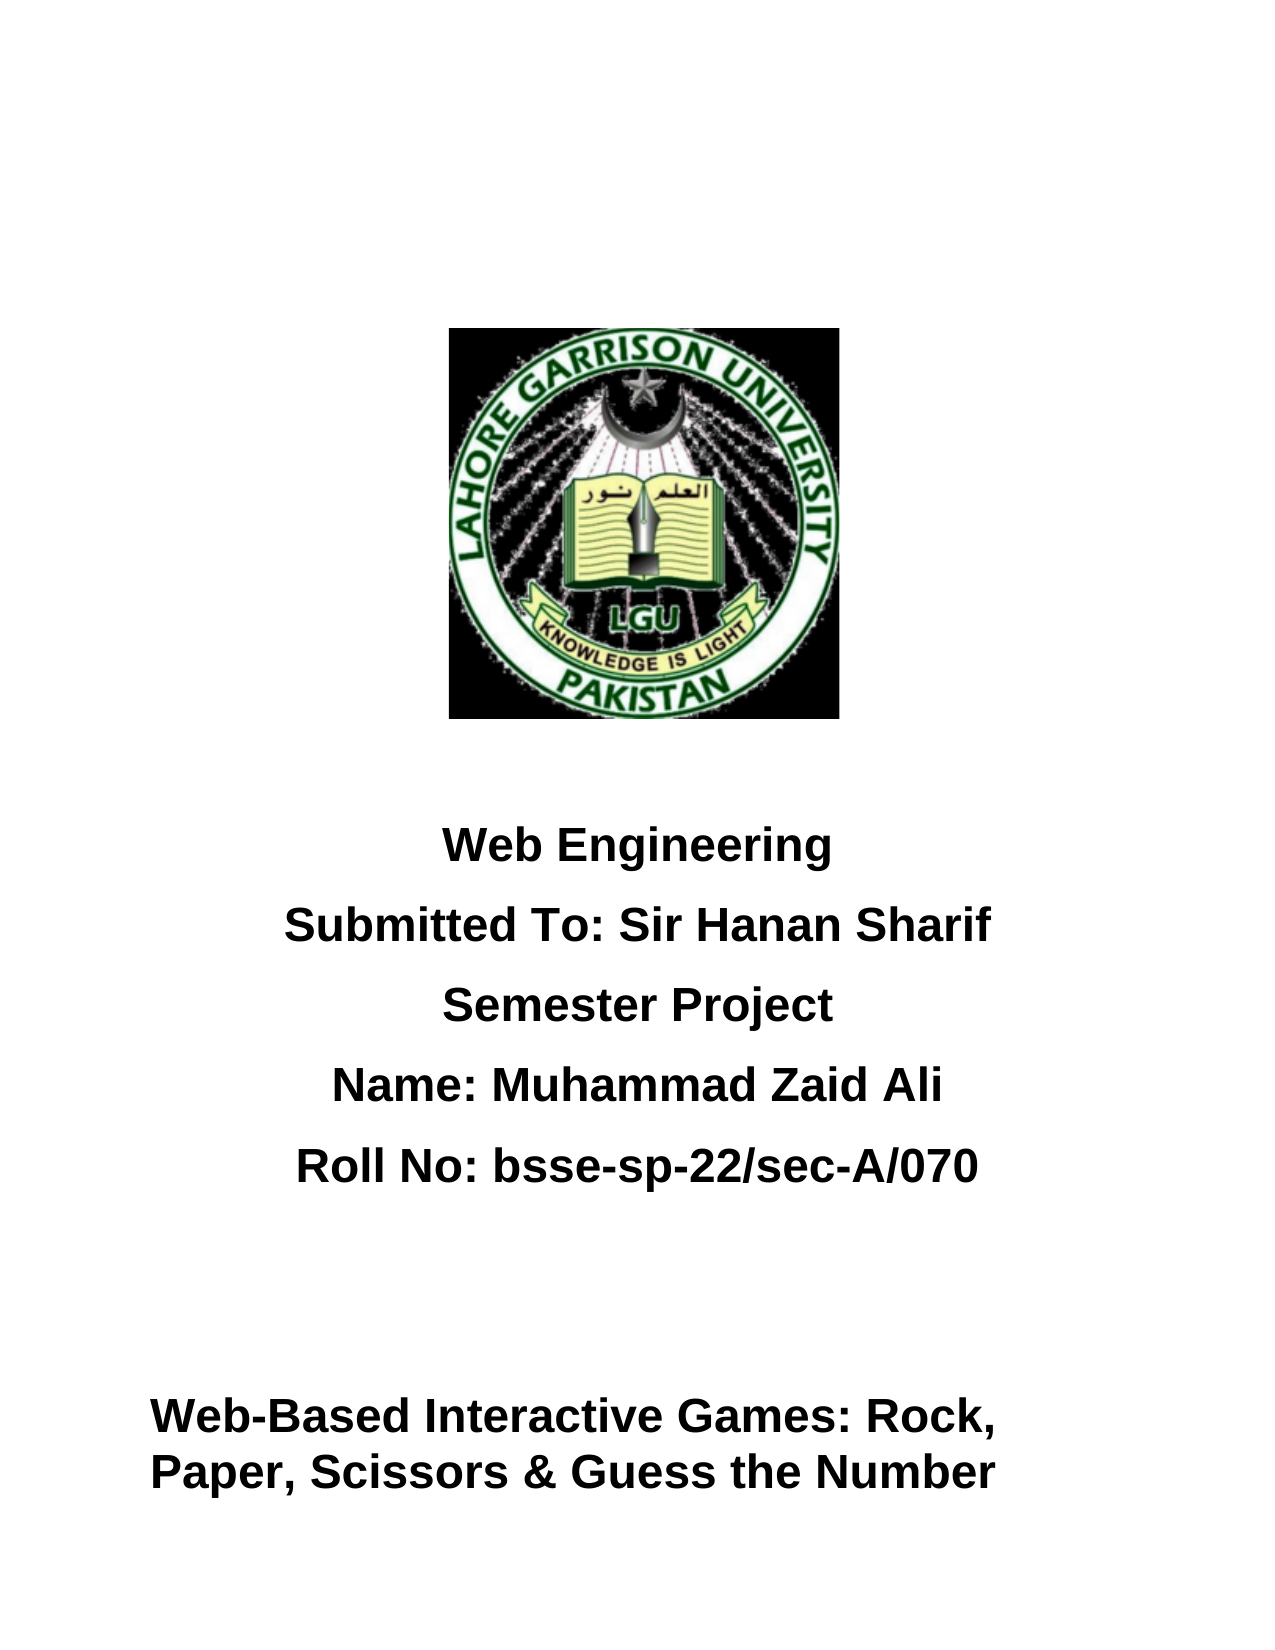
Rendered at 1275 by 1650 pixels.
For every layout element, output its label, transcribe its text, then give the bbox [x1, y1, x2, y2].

subtitle Web Engineering [150, 817, 1125, 872]
subtitle Submitted To: Sir Hanan Sharif [150, 897, 1125, 952]
subtitle Roll No: bsse-sp-22/sec-A/070 [150, 1137, 1125, 1192]
picture [448, 328, 840, 719]
subtitle Semester Project [150, 977, 1125, 1032]
subtitle Name: Muhammad Zaid Ali [150, 1057, 1125, 1112]
subtitle Web-Based Interactive Games: Rock, Paper, Scissors & Guess the Number [150, 1388, 1125, 1498]
